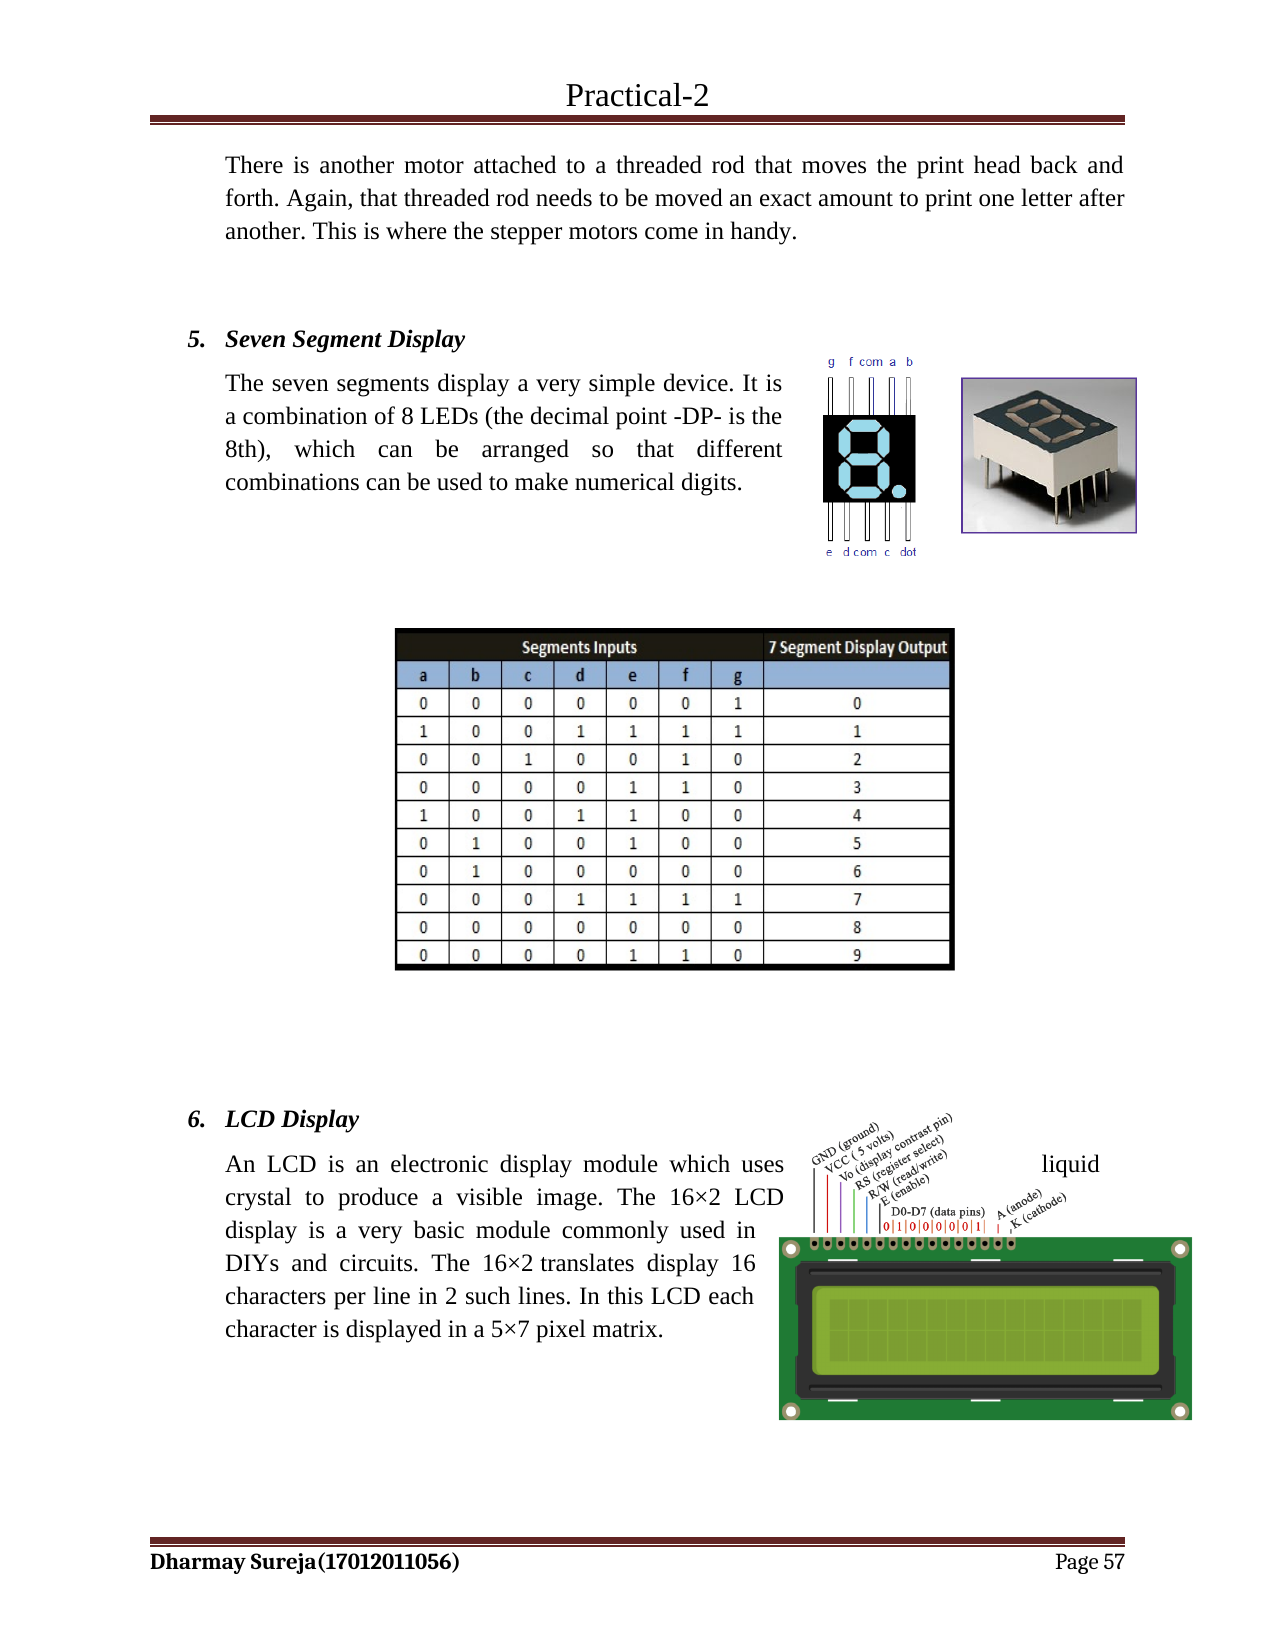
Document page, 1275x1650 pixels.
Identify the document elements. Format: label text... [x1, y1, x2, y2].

picture [394, 628, 956, 972]
text The seven segments display a very simple device. It is a combination of 8 LEDs (the decimal point -DP- is the 8th), which can be arranged so that different combinations can be used to make numerical digits. [225, 368, 805, 496]
text An LCD is an electronic display module which uses liquid crystal to produce a visible image. The 16×2 LCD display is a very basic module commonly used in DIYs and circuits. The 16×2 translates display 16 characters per line in 2 such lines. In this LCD each character is displayed in a 5×7 pixel matrix. [225, 1149, 803, 1343]
subtitle LCD Display [187, 1104, 1125, 1133]
picture [805, 342, 1162, 564]
subtitle Seven Segment Display [187, 324, 1125, 352]
text There is another motor attached to a threaded rod that moves the print head back and forth. Again, that threaded rod needs to be moved an exact amount to print one letter after another. This is where the stepper motors come in handy. [225, 150, 1125, 245]
picture [770, 1110, 1198, 1420]
